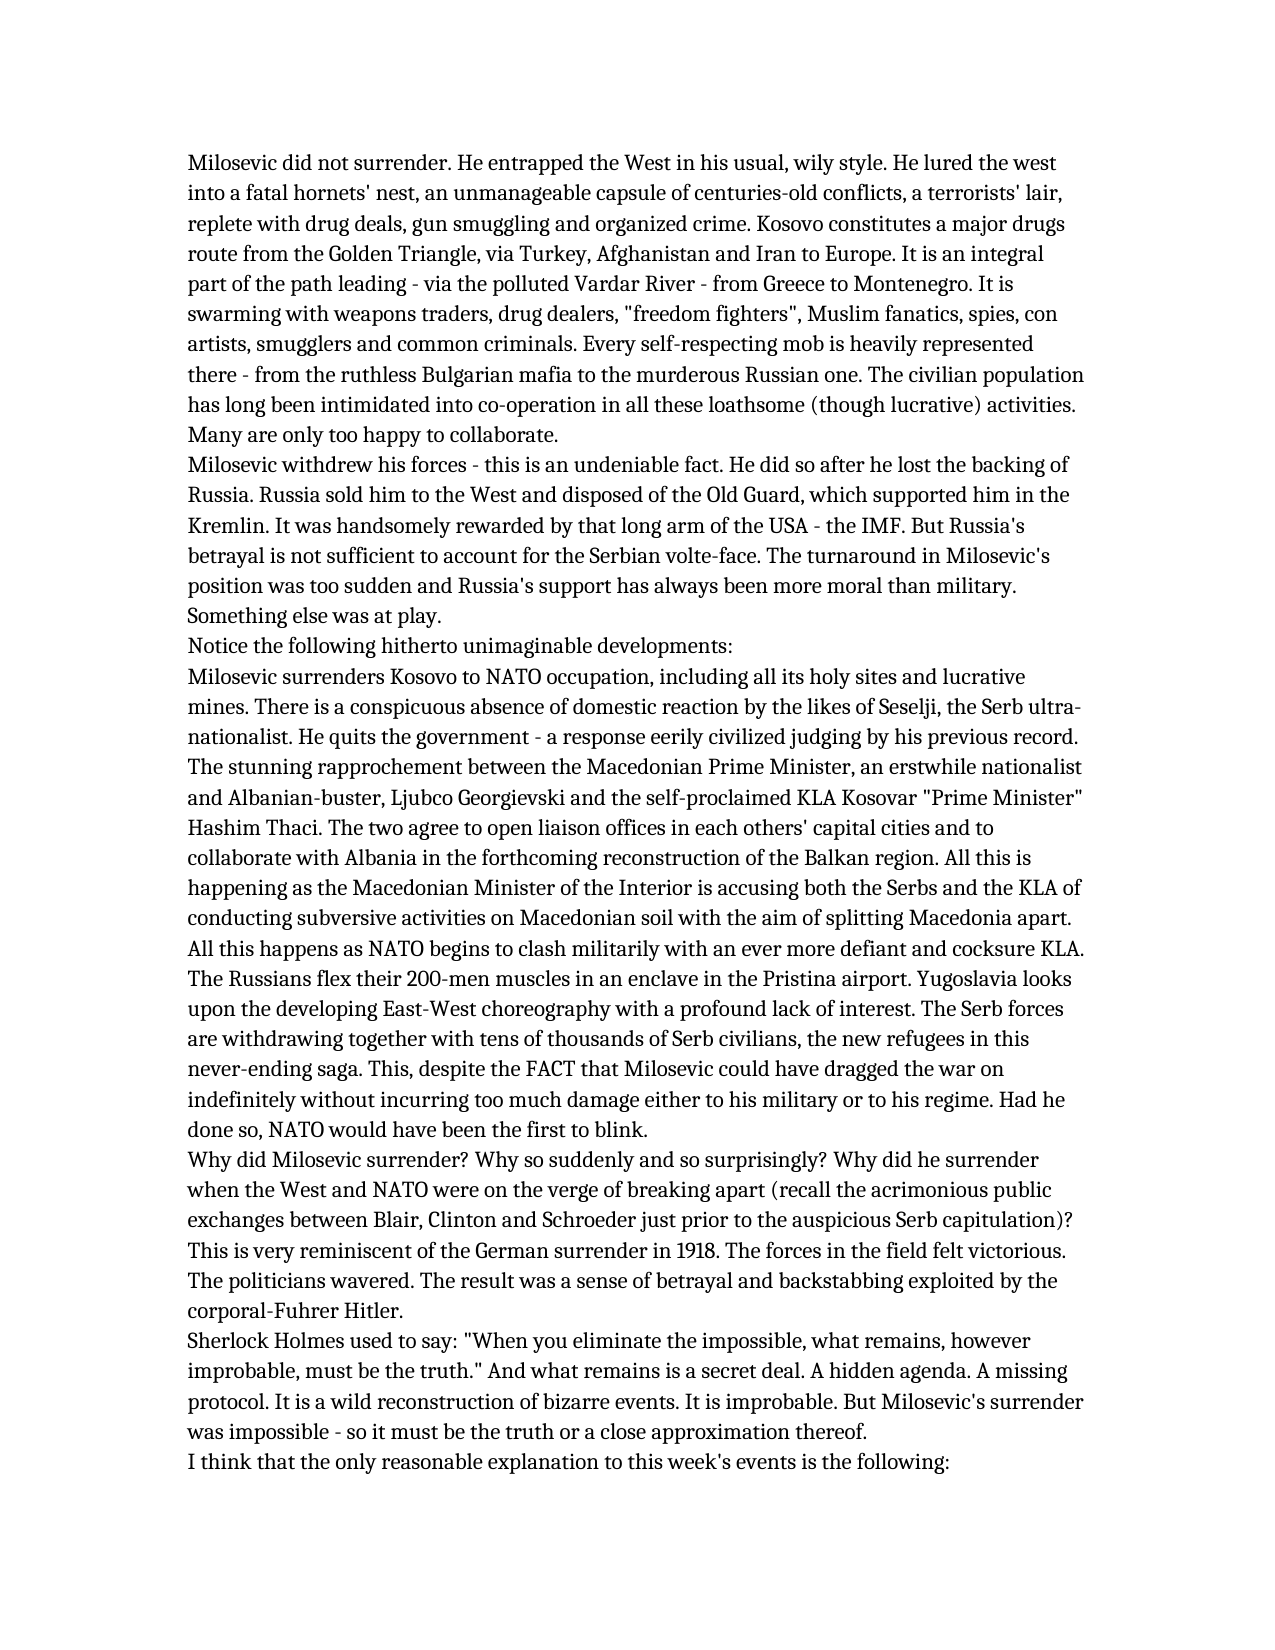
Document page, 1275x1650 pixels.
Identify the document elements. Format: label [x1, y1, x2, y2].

text [187, 150, 1087, 1475]
